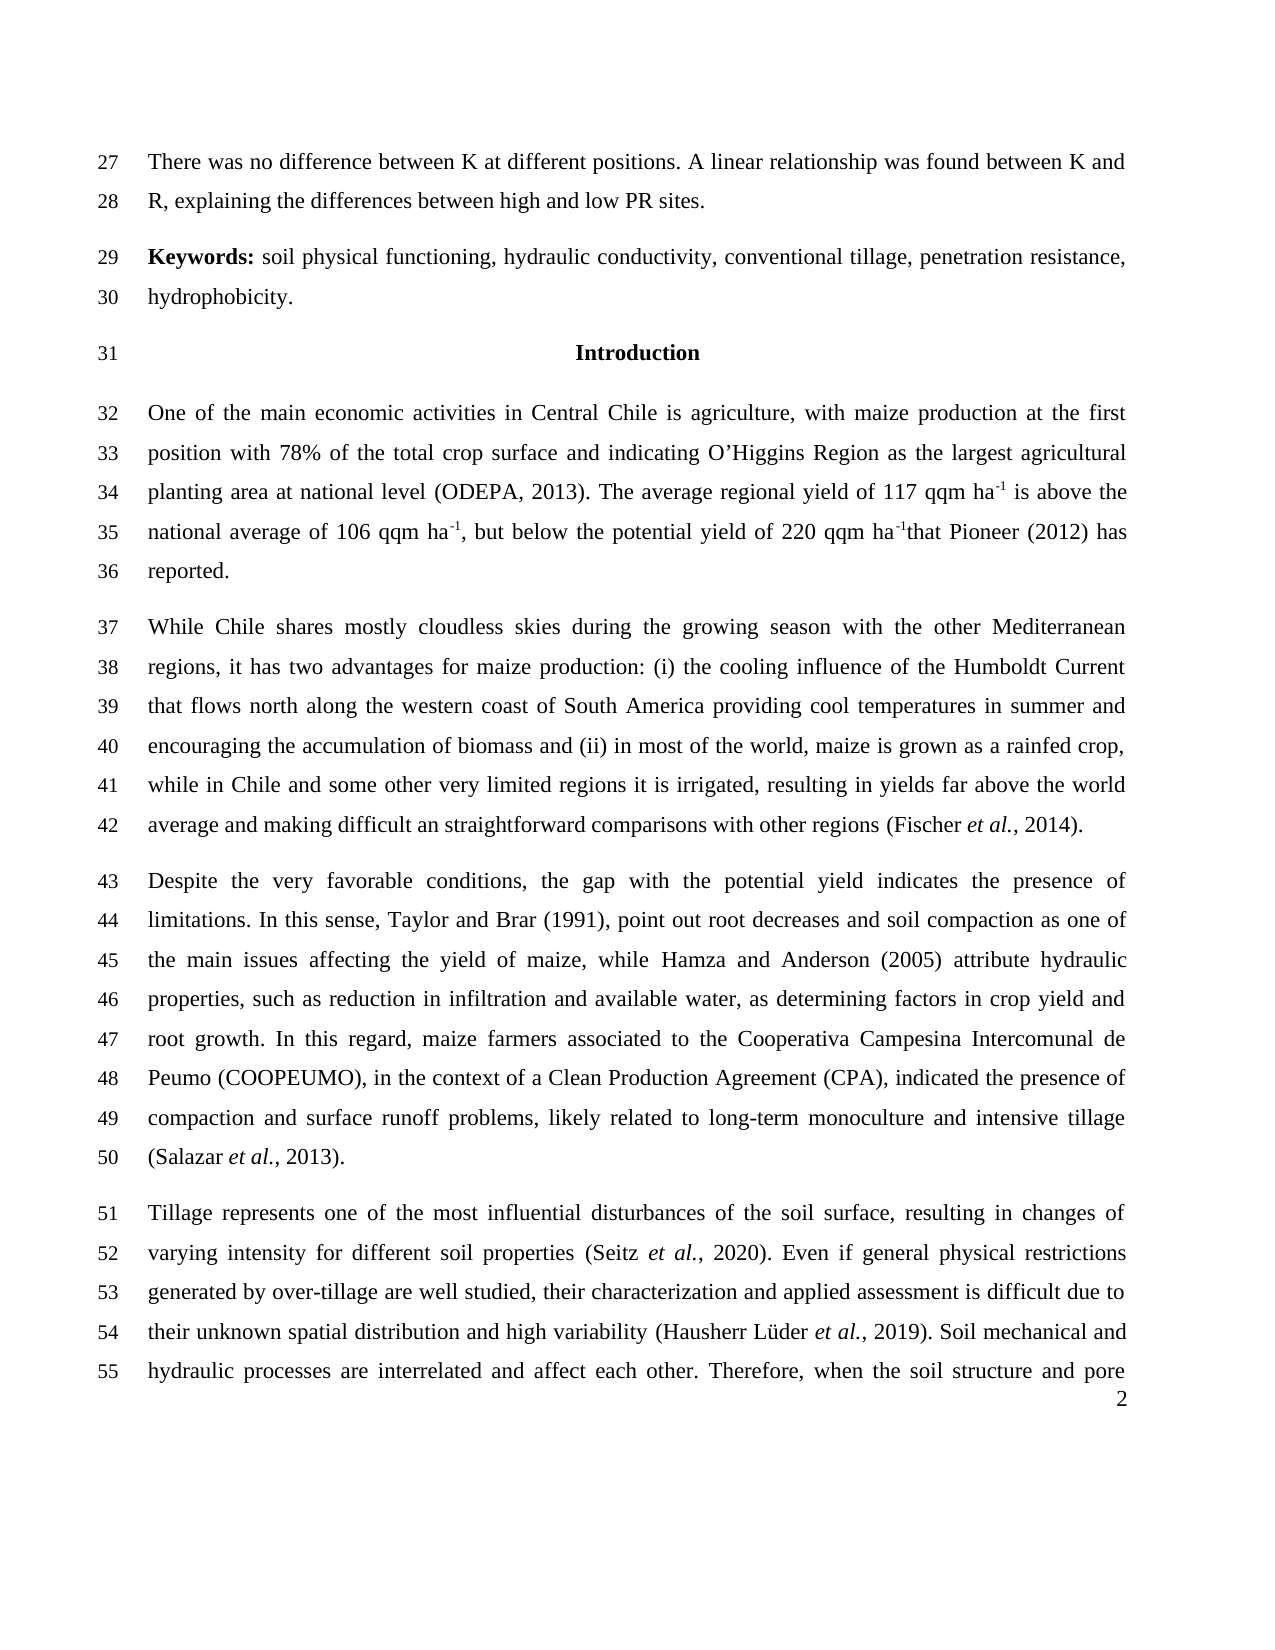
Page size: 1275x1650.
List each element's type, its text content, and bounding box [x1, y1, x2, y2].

text Despite the very favorable conditions, the gap with the potential yield indicates the presence of limitations. In this sense, Taylor and Brar (1991), point out root decreases and soil compaction as one of the main issues affecting the yield of maize, while Hamza and Anderson (2005) attribute hydraulic properties, such as reduction in infiltration and available water, as determining factors in crop yield and root growth. In this regard, maize farmers associated to the Cooperativa Campesina Intercomunal de Peumo (COOPEUMO), in the context of a Clean Production Agreement (CPA), indicated the presence of compaction and surface runoff problems, likely related to long-term monoculture and intensive tillage (Salazar et al., 2013). [148, 867, 1127, 1169]
text Keywords: soil physical functioning, hydraulic conductivity, conventional tillage, penetration resistance, hydrophobicity. [148, 243, 1127, 309]
text While Chile shares mostly cloudless skies during the growing season with the other Mediterranean regions, it has two advantages for maize production: (i) the cooling influence of the Humboldt Current that flows north along the western coast of South America providing cool temperatures in summer and encouraging the accumulation of biomass and (ii) in most of the world, maize is grown as a rainfed crop, while in Chile and some other very limited regions it is irrigated, resulting in yields far above the world average and making difficult an straightforward comparisons with other regions (Fischer et al., 2014). [148, 613, 1127, 837]
text One of the main economic activities in Central Chile is agriculture, with maize production at the first position with 78% of the total crop surface and indicating O’Higgins Region as the largest agricultural planting area at national level (ODEPA, 2013). The average regional yield of 117 qqm ha-1 is above the national average of 106 qqm ha-1, but below the potential yield of 220 qqm ha-1that Pioneer (2012) has reported. [148, 399, 1127, 583]
subtitle Introduction [148, 339, 1127, 365]
